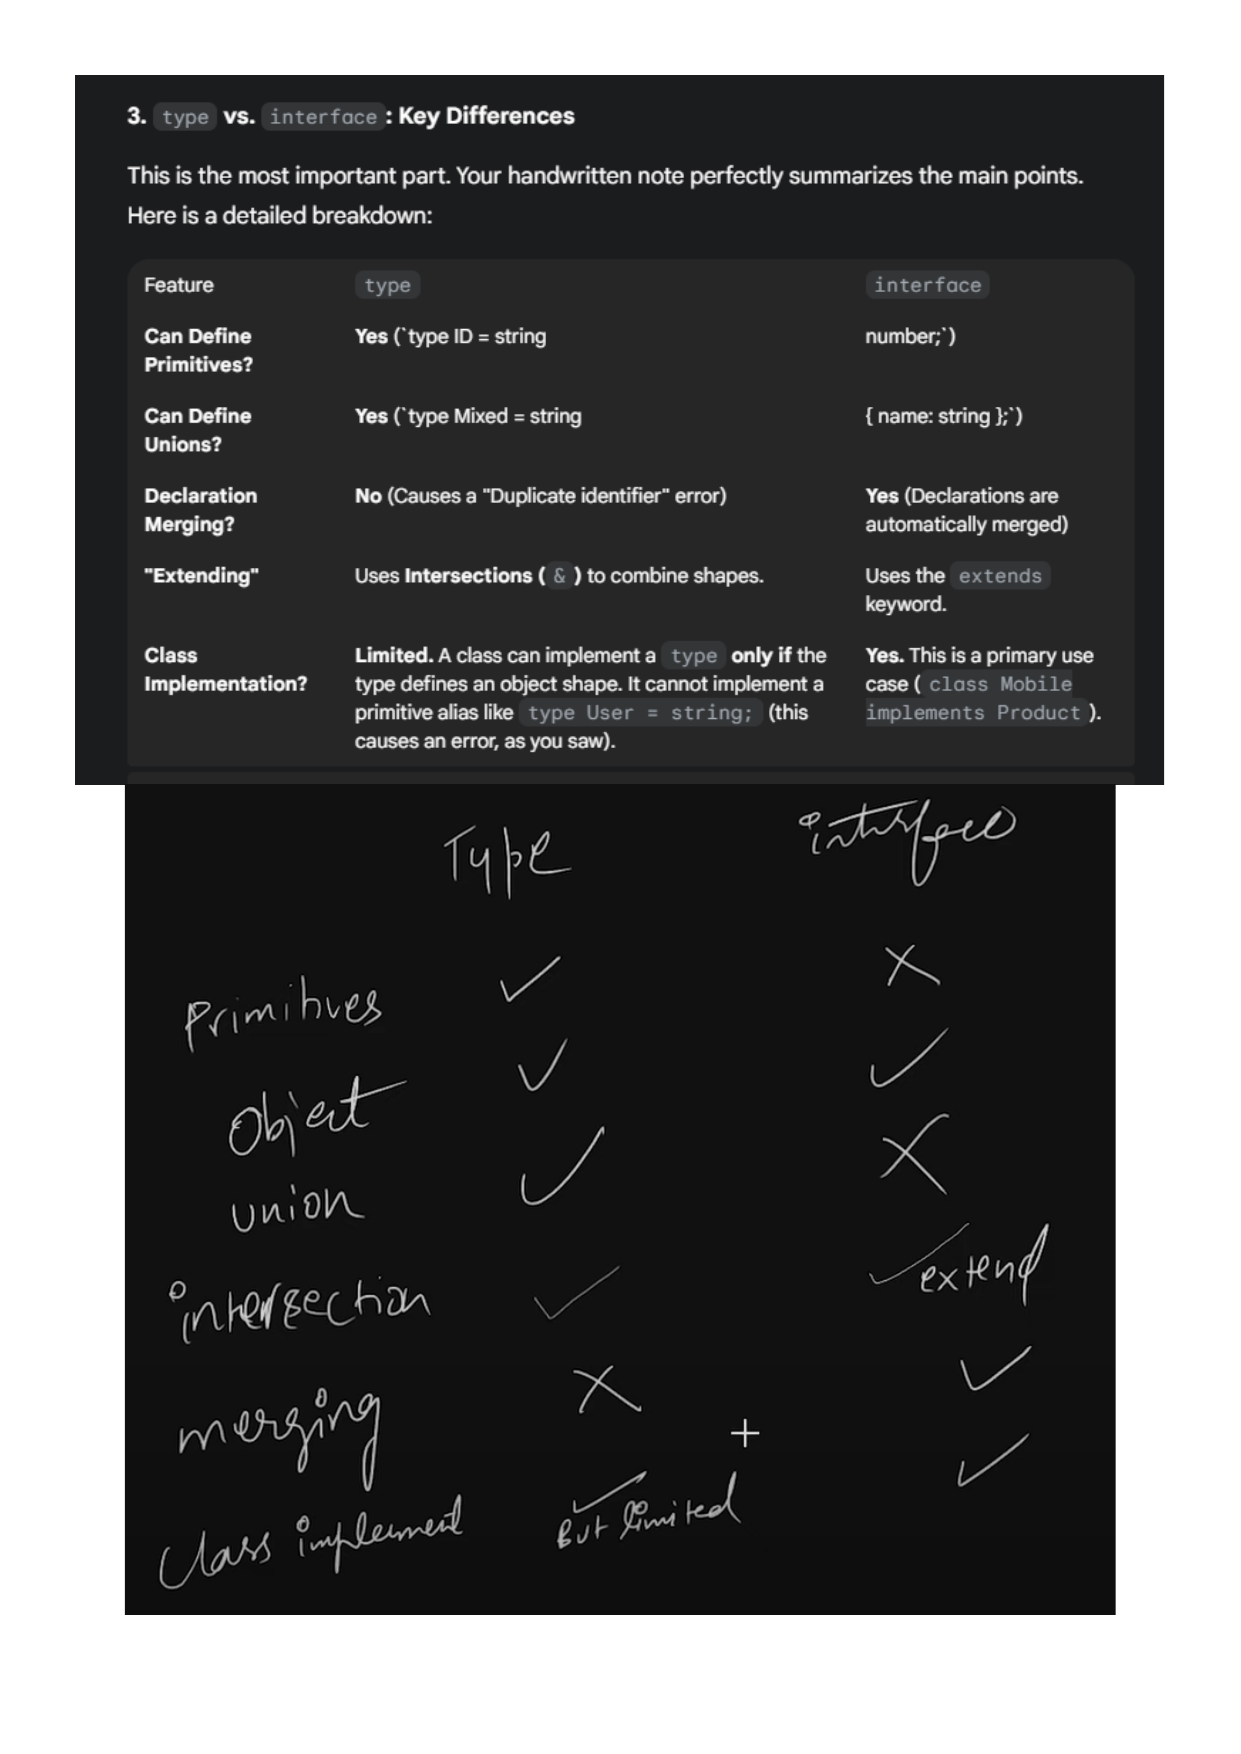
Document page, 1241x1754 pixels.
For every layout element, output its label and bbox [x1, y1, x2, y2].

picture [75, 75, 1165, 1615]
